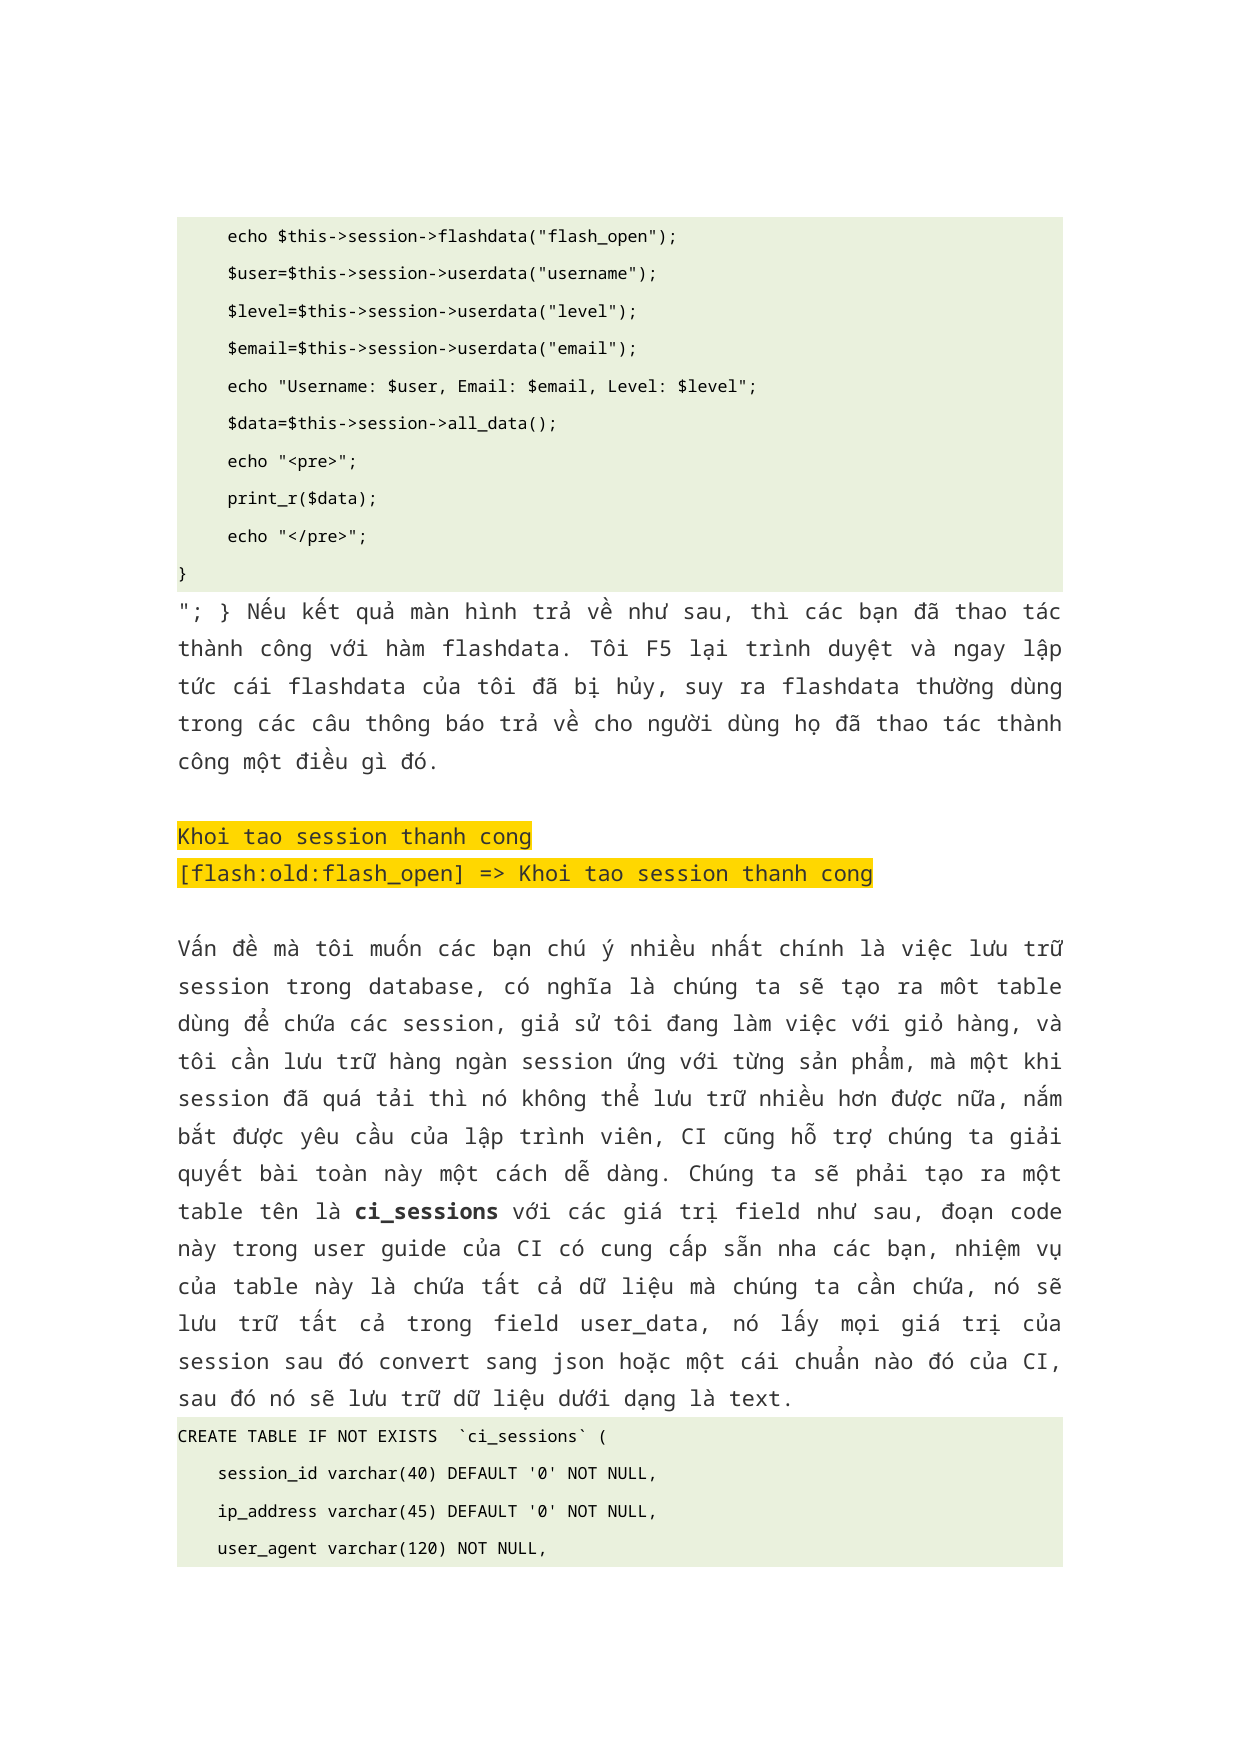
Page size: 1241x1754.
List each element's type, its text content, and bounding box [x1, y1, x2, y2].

text "; } Nếu kết quả màn hình trả về như sau, thì các bạn đã thao tác thành công với hàm flashdata. Tôi F5 lại trình duyệt và ngay lập tức cái flashdata của tôi đã bị hủy, suy ra flashdata thường dùng trong các câu thông báo trả về cho người dùng họ đã thao tác thành công một điều gì đó. Khoi tao session thanh cong [flash:old:flash_open] => Khoi tao session thanh cong Vấn đề mà tôi muốn các bạn chú ý nhiều nhất chính là việc lưu trữ session trong database, có nghĩa là chúng ta sẽ tạo ra môt table dùng để chứa các session, giả sử tôi đang làm việc với giỏ hàng, và tôi cần lưu trữ hàng ngàn session ứng với từng sản phẩm, mà một khi session đã quá tải thì nó không thể lưu trữ nhiều hơn được nữa, nắm bắt được yêu cầu của lập trình viên, CI cũng hỗ trợ chúng ta giải quyết bài toàn này một cách dễ dàng. Chúng ta sẽ phải tạo ra một table tên là ci_sessions với các giá trị field như sau, đoạn code này trong user guide của CI có cung cấp sẵn nha các bạn, nhiệm vụ của table này là chứa tất cả dữ liệu mà chúng ta cần chứa, nó sẽ lưu trữ tất cả trong field user_data, nó lấy mọi giá trị của session sau đó convert sang json hoặc một cái chuẩn nào đó của CI, sau đó nó sẽ lưu trữ dữ liệu dưới dạng là text. [177, 592, 1063, 1417]
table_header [177, 1417, 1063, 1567]
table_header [177, 217, 1063, 592]
